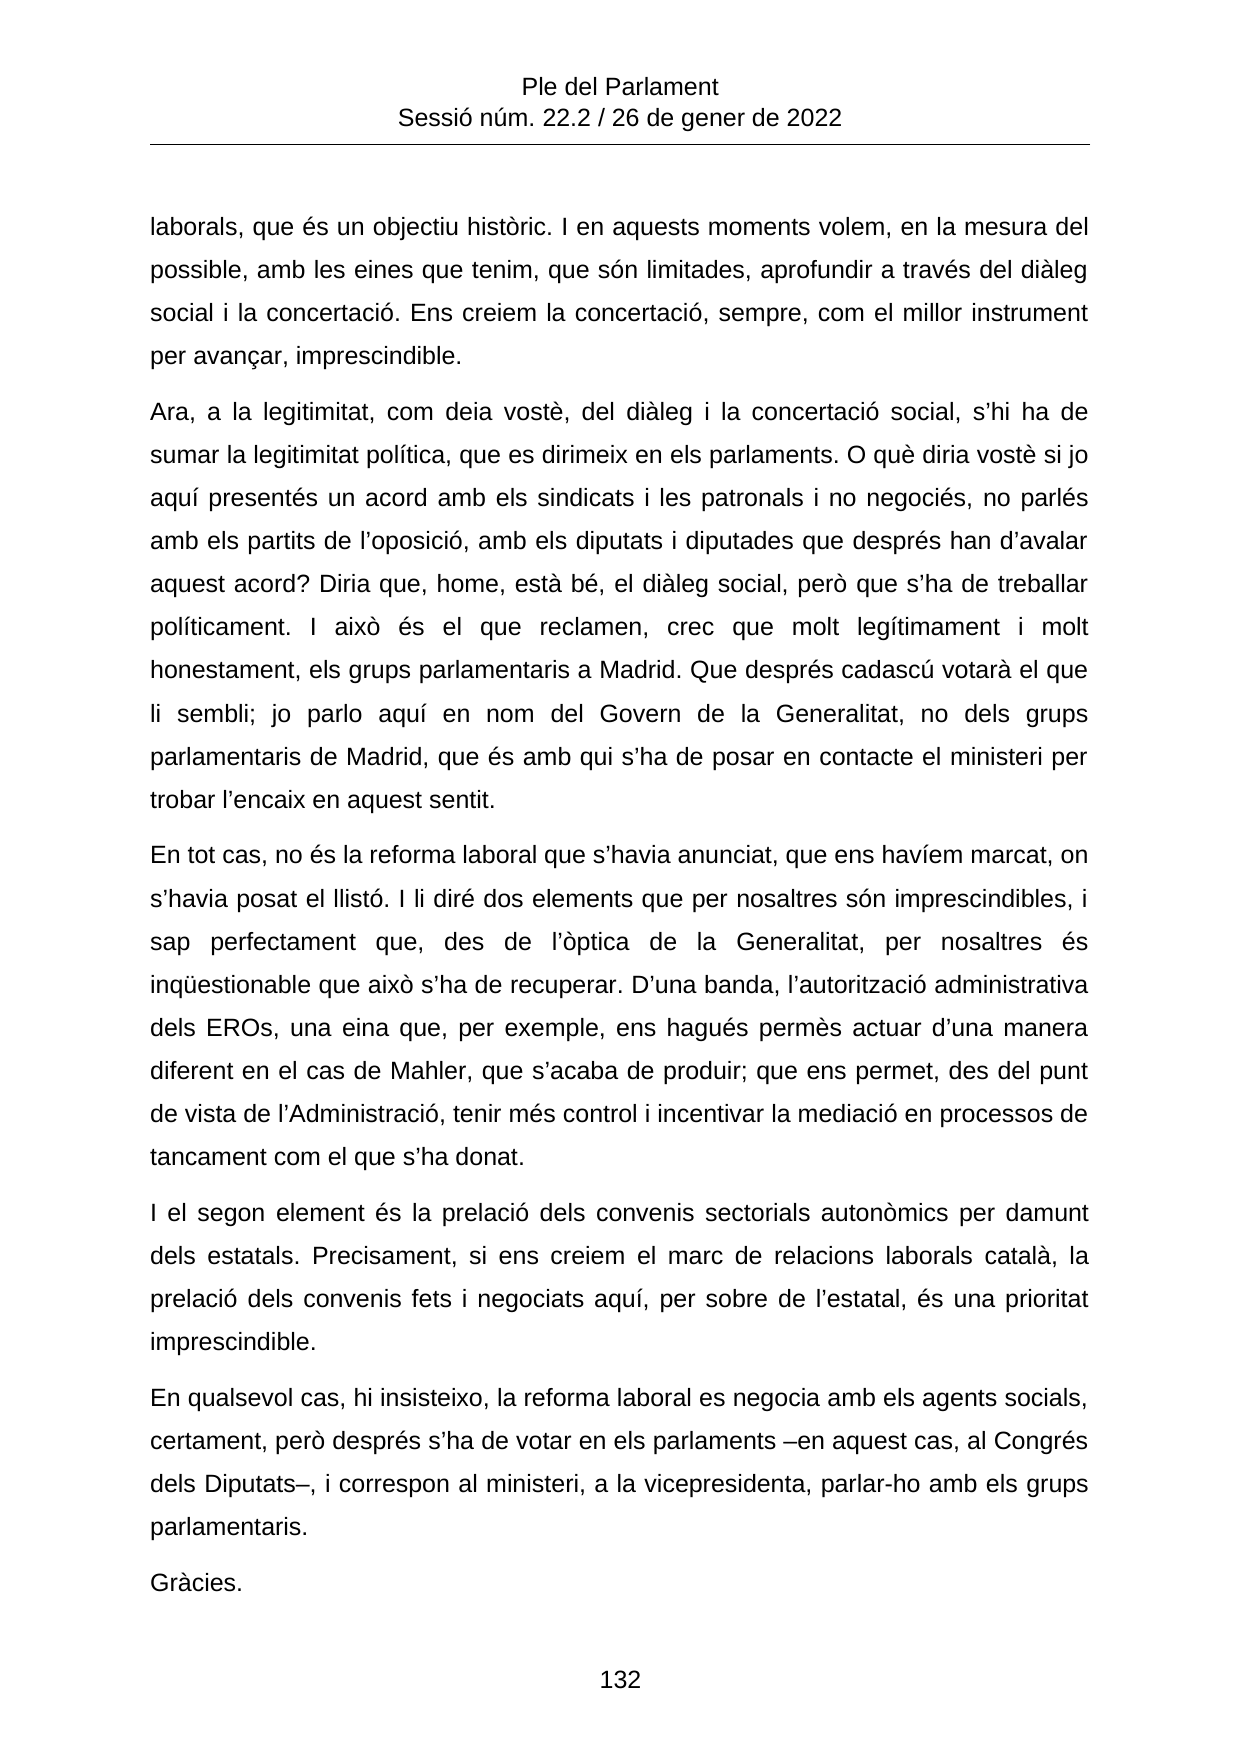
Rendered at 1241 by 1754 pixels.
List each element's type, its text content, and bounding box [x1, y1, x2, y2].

text En tot cas, no és la reforma laboral que s’havia anunciat, que ens havíem marcat, on s’havia posat el llistó. I li diré dos elements que per nosaltres són imprescindibles, i sap perfectament que, des de l’òptica de la Generalitat, per nosaltres és inqüestionable que això s’ha de recuperar. D’una banda, l’autorització administrativa dels EROs, una eina que, per exemple, ens hagués permès actuar d’una manera diferent en el cas de Mahler, que s’acaba de produir; que ens permet, des del punt de vista de l’Administració, tenir més control i incentivar la mediació en processos de tancament com el que s’ha donat. [150, 841, 1090, 1171]
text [150, 212, 1090, 370]
text I el segon element és la prelació dels convenis sectorials autonòmics per damunt dels estatals. Precisament, si ens creiem el marc de relacions laborals català, la prelació dels convenis fets i negociats aquí, per sobre de l’estatal, és una prioritat imprescindible. [150, 1198, 1090, 1356]
text En qualsevol cas, hi insisteixo, la reforma laboral es negocia amb els agents socials, certament, però després s’ha de votar en els parlaments –en aquest cas, al Congrés dels Diputats–, i correspon al ministeri, a la vicepresidenta, parlar-ho amb els grups parlamentaris. [150, 1383, 1090, 1541]
text Gràcies. [150, 1568, 1090, 1597]
text Ara, a la legitimitat, com deia vostè, del diàleg i la concertació social, s’hi ha de sumar la legitimitat política, que es dirimeix en els parlaments. O què diria vostè si jo aquí presentés un acord amb els sindicats i les patronals i no negociés, no parlés amb els partits de l’oposició, amb els diputats i diputades que després han d’avalar aquest acord? Diria que, home, està bé, el diàleg social, però que s’ha de treballar políticament. I això és el que reclamen, crec que molt legítimament i molt honestament, els grups parlamentaris a Madrid. Que després cadascú votarà el que li sembli; jo parlo aquí en nom del Govern de la Generalitat, no dels grups parlamentaris de Madrid, que és amb qui s’ha de posar en contacte el ministeri per trobar l’encaix en aquest sentit. [150, 397, 1090, 814]
